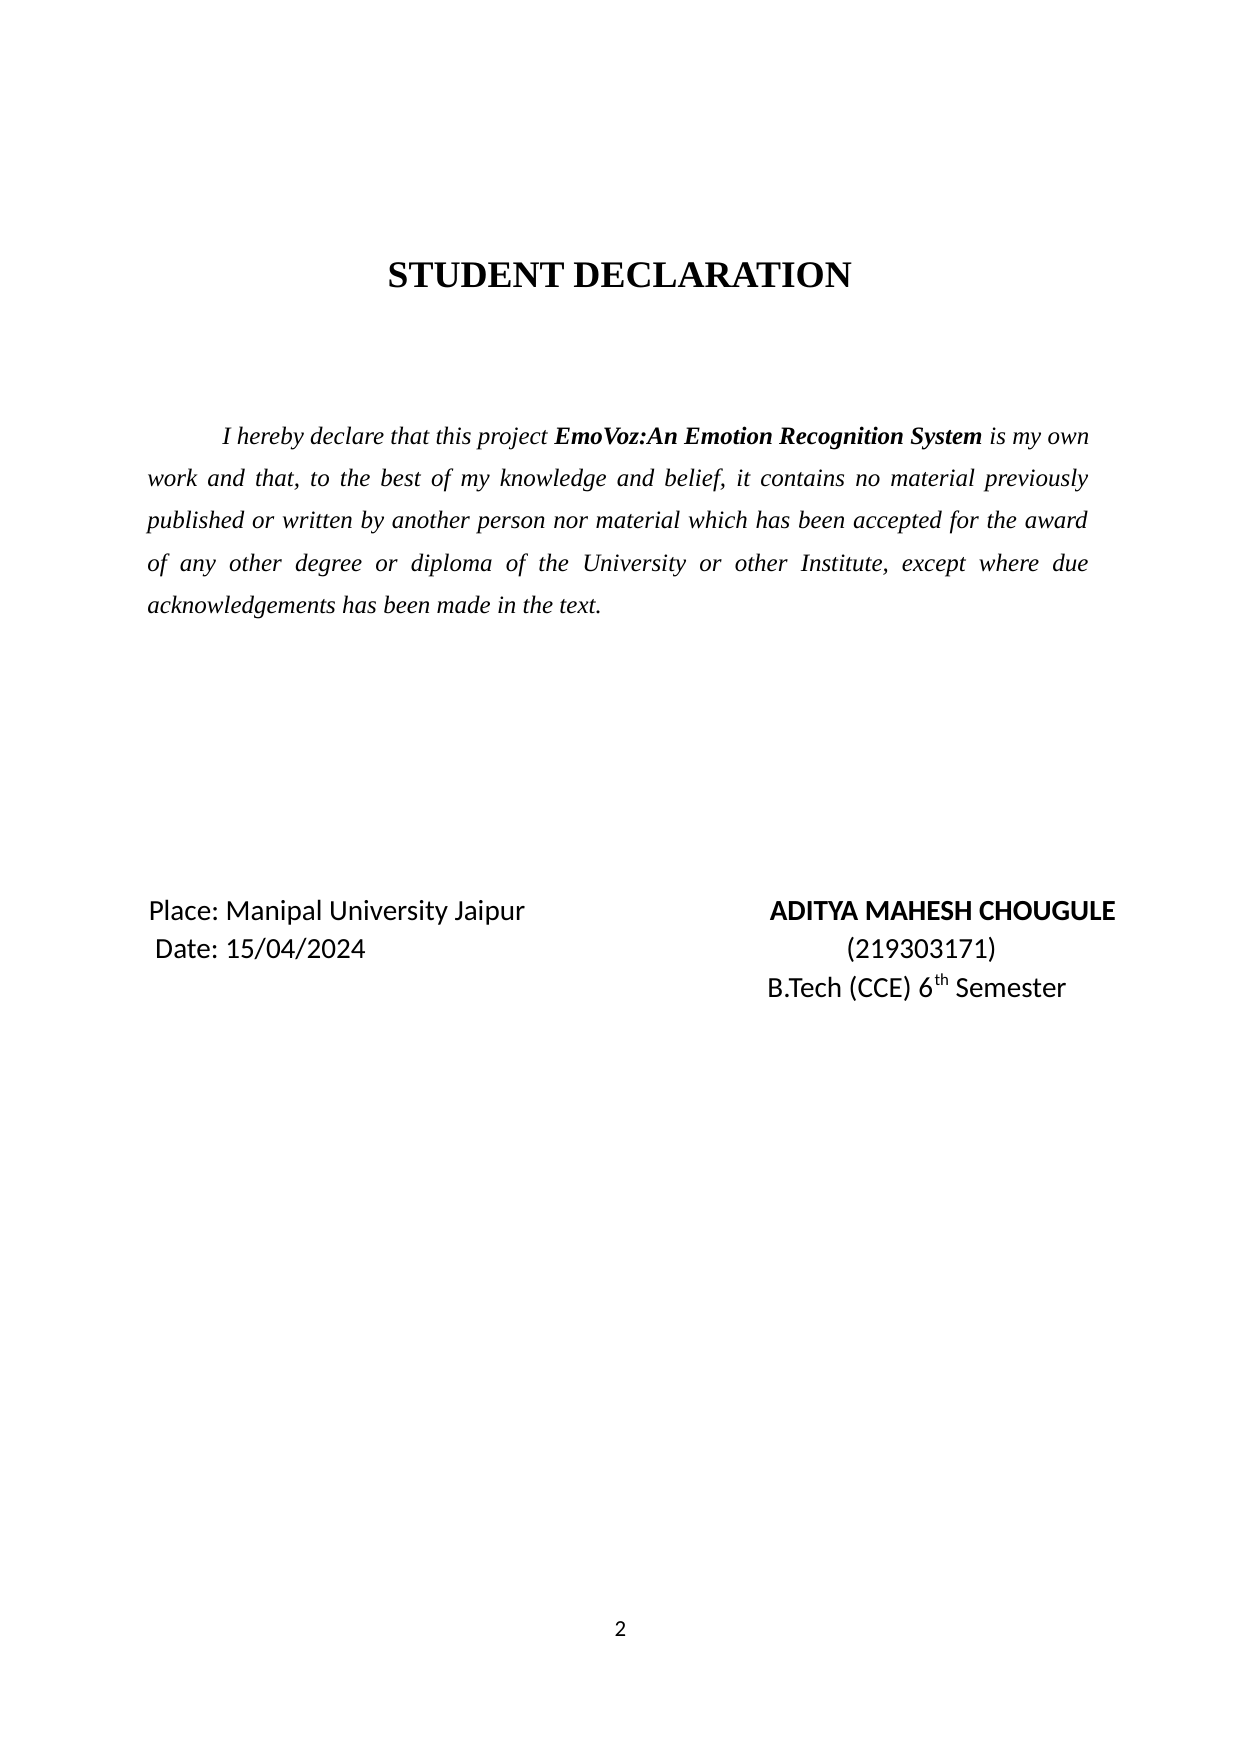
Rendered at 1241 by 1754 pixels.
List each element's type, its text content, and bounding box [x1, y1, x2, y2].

text Date: 15/04/2024 (219303171) [148, 930, 1069, 966]
text I hereby declare that this project EmoVoz:An Emotion Recognition System is my own work and that, to the best of my knowledge and belief, it contains no material previously published or written by another person nor material which has been accepted for the award of any other degree or diploma of the University or other Institute, except where due acknowledgements has been made in the text. [147, 421, 1092, 619]
subtitle STUDENT DECLARATION [148, 253, 1091, 296]
text Place: Manipal University Jaipur ADITYA MAHESH CHOUGULE [148, 892, 1223, 927]
text B.Tech (CCE) 6th Semester [148, 969, 1069, 1004]
